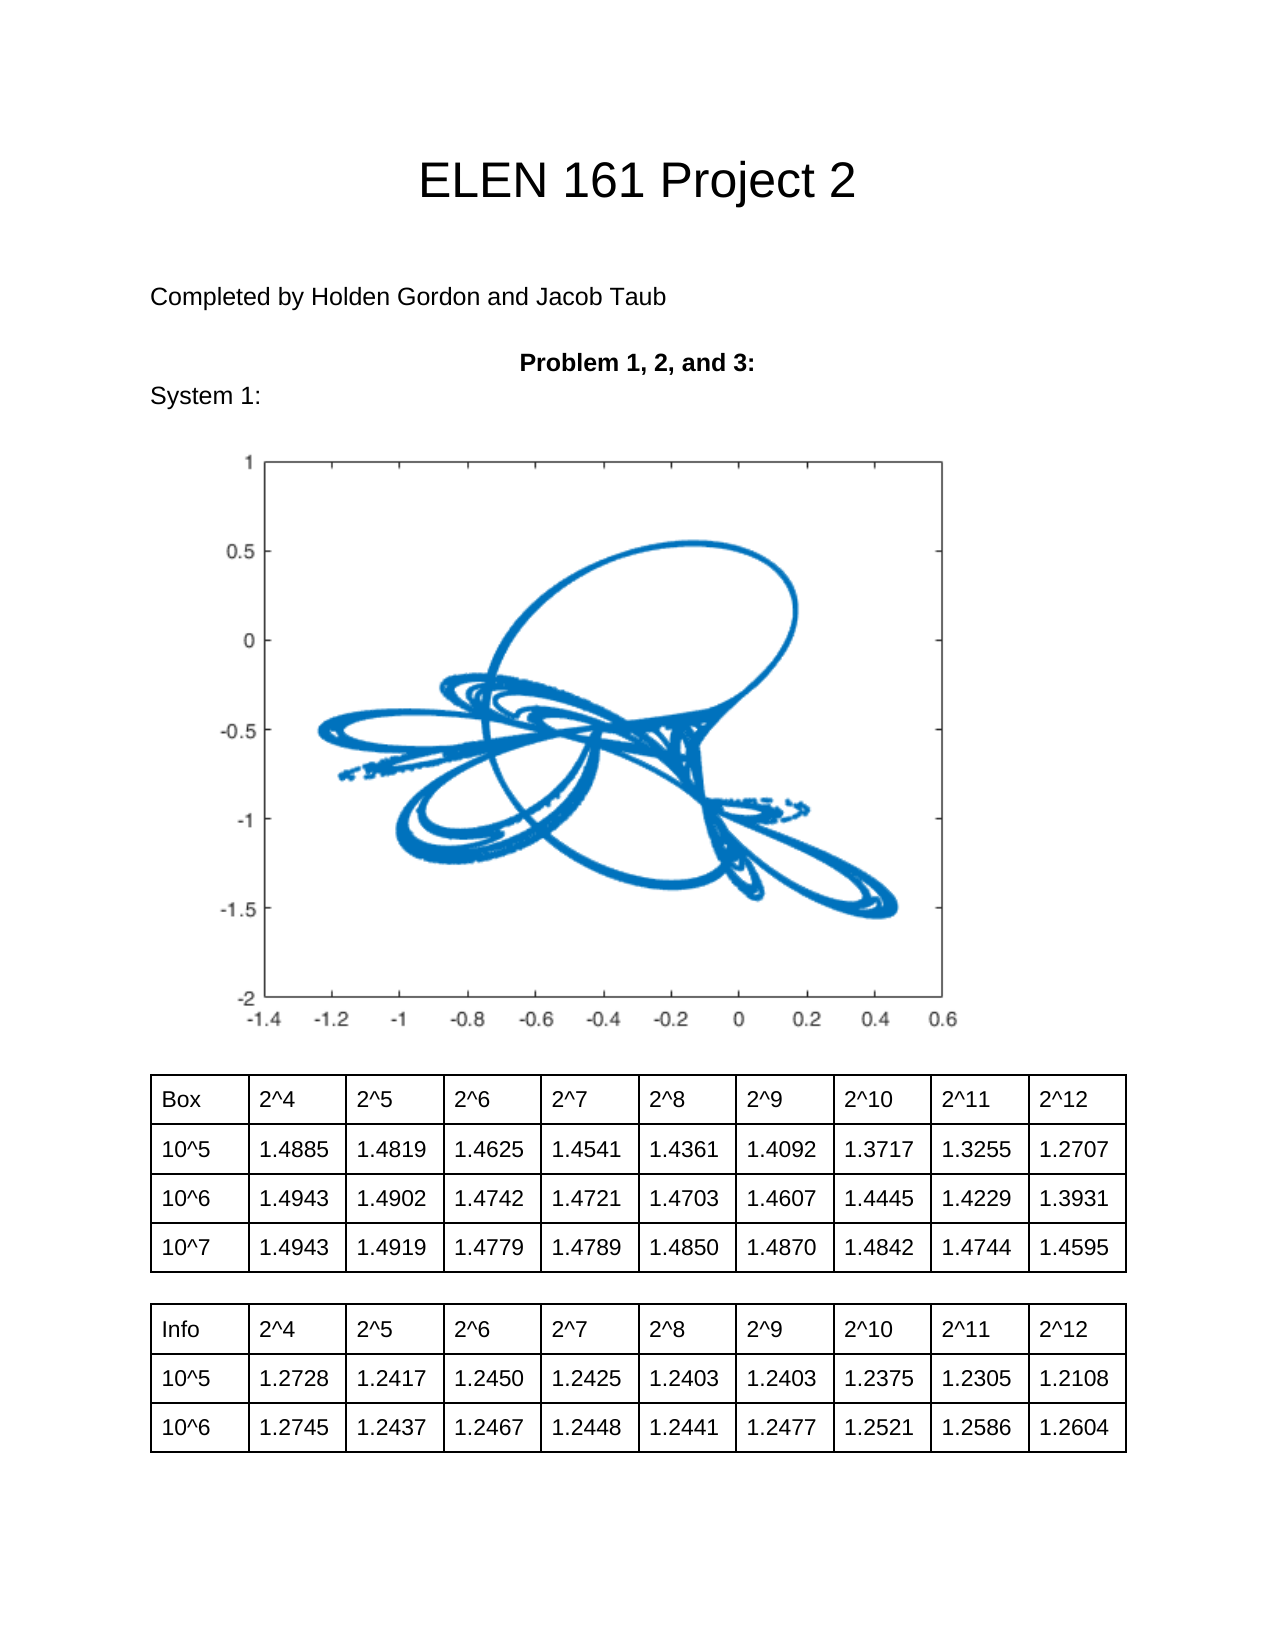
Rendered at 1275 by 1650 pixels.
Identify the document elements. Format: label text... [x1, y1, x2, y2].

table_cell 1.2437 [347, 1404, 443, 1451]
table_header 2^12 [1030, 1076, 1125, 1123]
table_cell 1.2707 [1030, 1125, 1125, 1172]
table_cell 1.4943 [250, 1175, 345, 1222]
table_header 2^5 [347, 1076, 443, 1123]
table_cell 1.4541 [542, 1125, 638, 1172]
table_cell 1.4885 [250, 1125, 345, 1172]
table_header 2^11 [932, 1076, 1028, 1123]
table_cell 1.2108 [1030, 1355, 1125, 1402]
table_cell 1.2375 [835, 1355, 930, 1402]
table_cell 1.3931 [1030, 1175, 1125, 1222]
table_cell 1.4361 [640, 1125, 735, 1172]
table_header 2^10 [835, 1305, 930, 1352]
text Completed by Holden Gordon and Jacob Taub [150, 282, 1125, 311]
table_header 2^6 [445, 1076, 540, 1123]
table_header 2^6 [445, 1305, 540, 1352]
table_cell 1.4742 [445, 1175, 540, 1222]
table_cell 1.4779 [445, 1224, 540, 1271]
table_header 2^5 [347, 1305, 443, 1352]
table_cell 1.2477 [737, 1404, 833, 1451]
table_cell 1.2450 [445, 1355, 540, 1402]
table_cell 10^5 [152, 1355, 248, 1402]
table_header Box [152, 1076, 248, 1123]
table_cell 1.2441 [640, 1404, 735, 1451]
text ELEN 161 Project 2 [150, 150, 1125, 207]
table_cell 1.2467 [445, 1404, 540, 1451]
table_header 2^9 [737, 1076, 833, 1123]
table_header 2^12 [1030, 1305, 1125, 1352]
picture [150, 413, 1025, 1070]
text Problem 1, 2, and 3: [150, 348, 1125, 377]
table_header 2^11 [932, 1305, 1028, 1352]
table_header Info [152, 1305, 248, 1352]
table_cell 1.4595 [1030, 1224, 1125, 1271]
table_cell 1.4703 [640, 1175, 735, 1222]
table_cell 1.4092 [737, 1125, 833, 1172]
table_cell 1.2448 [542, 1404, 638, 1451]
table_header 2^8 [640, 1305, 735, 1352]
table_cell 1.4943 [250, 1224, 345, 1271]
table_cell 1.4229 [932, 1175, 1028, 1222]
table_cell 1.4819 [347, 1125, 443, 1172]
table_cell 1.4850 [640, 1224, 735, 1271]
table_cell 1.2403 [640, 1355, 735, 1402]
table_header 2^7 [542, 1076, 638, 1123]
table_cell 1.4721 [542, 1175, 638, 1222]
table_header 2^4 [250, 1305, 345, 1352]
table_cell 1.3717 [835, 1125, 930, 1172]
table_cell 10^6 [152, 1404, 248, 1451]
table_cell 1.4607 [737, 1175, 833, 1222]
table_cell 1.4919 [347, 1224, 443, 1271]
table_header 2^10 [835, 1076, 930, 1123]
table_cell 10^7 [152, 1224, 248, 1271]
table_cell 1.2425 [542, 1355, 638, 1402]
table_cell 1.4902 [347, 1175, 443, 1222]
table_cell 1.2403 [737, 1355, 833, 1402]
table_cell 1.4870 [737, 1224, 833, 1271]
table_cell 1.4744 [932, 1224, 1028, 1271]
table_header 2^7 [542, 1305, 638, 1352]
table_cell 1.2745 [250, 1404, 345, 1451]
table_cell 1.3255 [932, 1125, 1028, 1172]
table_header 2^9 [737, 1305, 833, 1352]
table_header 2^8 [640, 1076, 735, 1123]
table_cell 1.2728 [250, 1355, 345, 1402]
table_cell 10^5 [152, 1125, 248, 1172]
table_cell 1.4789 [542, 1224, 638, 1271]
table_cell 1.2604 [1030, 1404, 1125, 1451]
table_cell 1.2305 [932, 1355, 1028, 1402]
table_cell 1.2417 [347, 1355, 443, 1402]
table_cell 1.4625 [445, 1125, 540, 1172]
table_header 2^4 [250, 1076, 345, 1123]
table_cell 1.4842 [835, 1224, 930, 1271]
table_cell 1.4445 [835, 1175, 930, 1222]
table_cell 1.2521 [835, 1404, 930, 1451]
table_cell 1.2586 [932, 1404, 1028, 1451]
table_cell 10^6 [152, 1175, 248, 1222]
